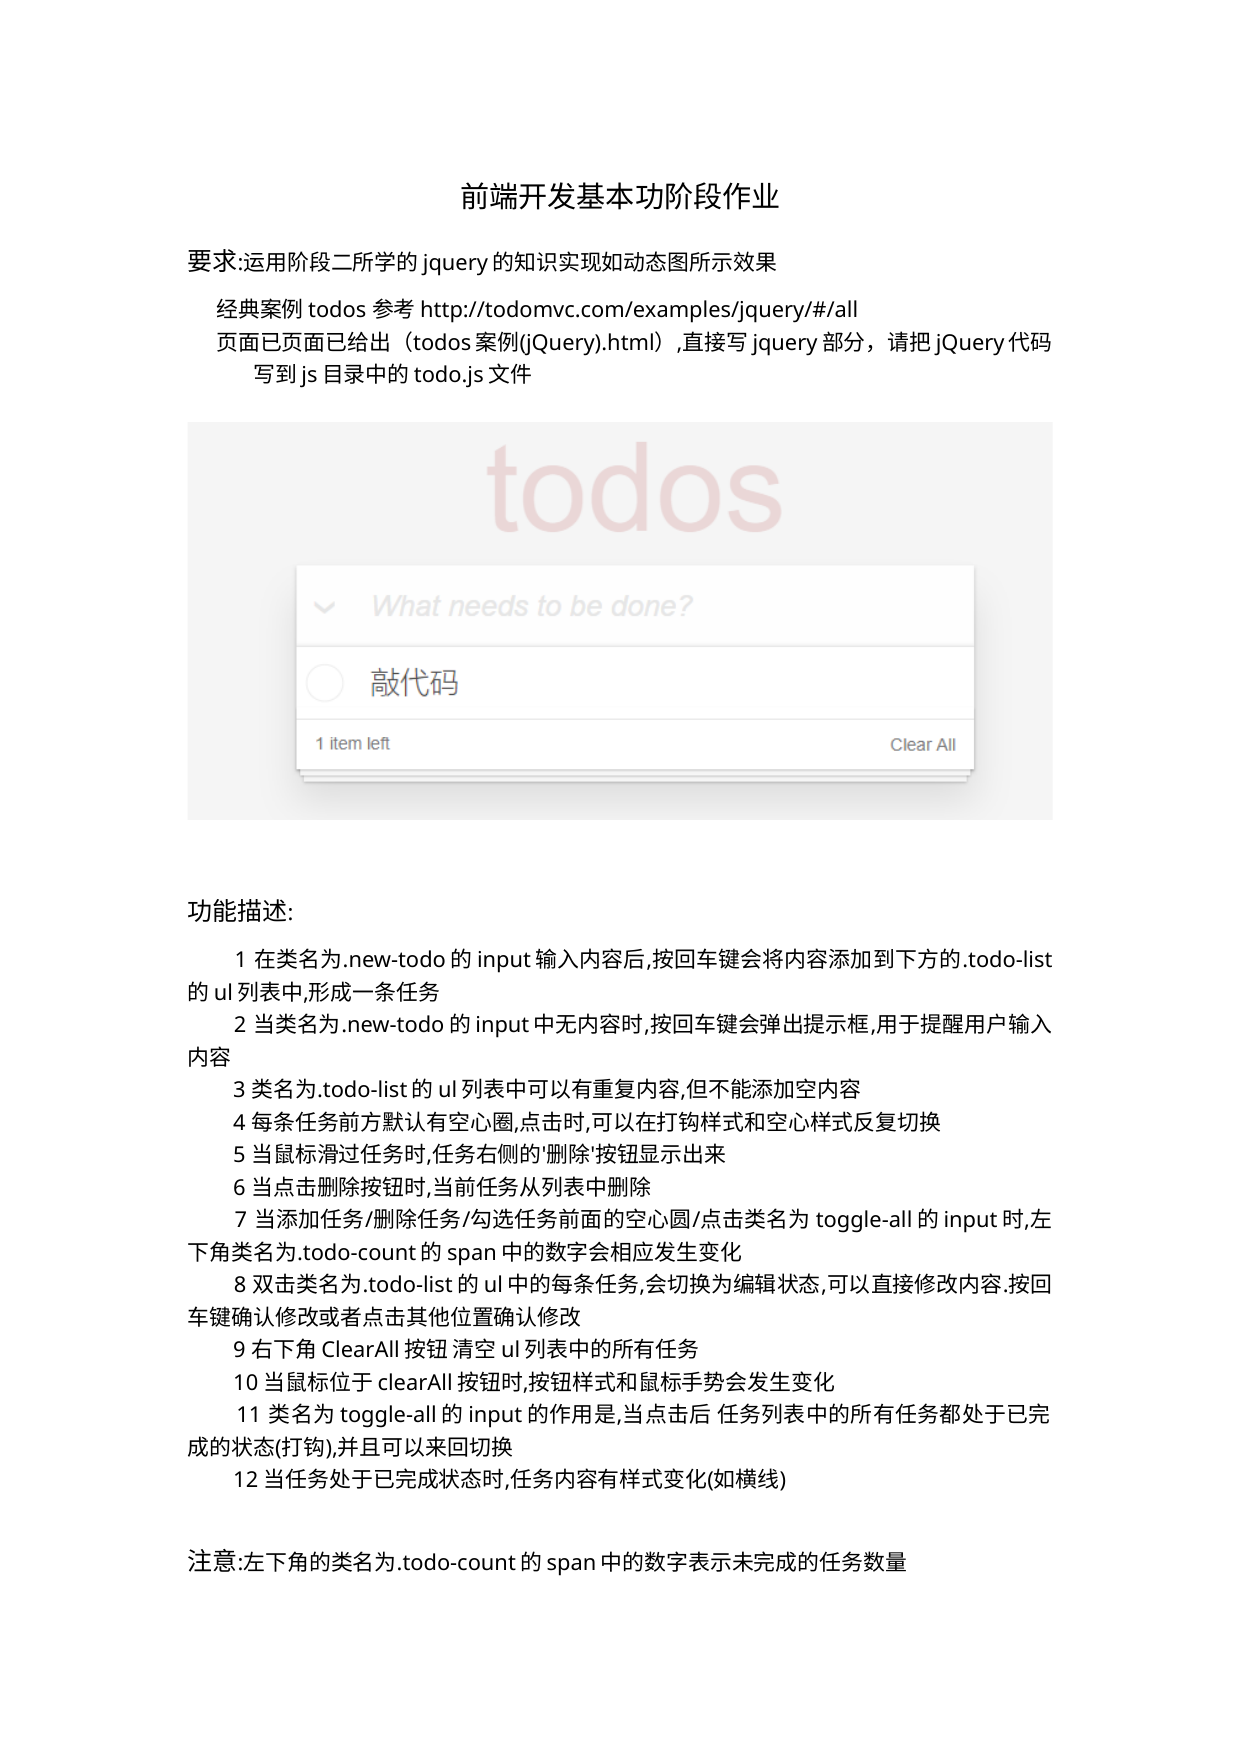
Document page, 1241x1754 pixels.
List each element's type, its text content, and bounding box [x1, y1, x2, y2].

text 2 当类名为.new-todo的input中无内容时,按回车键会弹出提示框,用于提醒用户输入内容 [187, 1007, 1053, 1072]
text 8 双击类名为.todo-list的ul中的每条任务,会切换为编辑状态,可以直接修改内容.按回车键确认修改或者点击其他位置确认修改 [187, 1267, 1053, 1332]
text 注意:左下角的类名为.todo-count的span中的数字表示未完成的任务数量 [187, 1527, 1053, 1592]
text 功能描述: [187, 877, 1053, 942]
text 页面已页面已给出（todos案例(jQuery).html）,直接写jquery部分，请把jQuery代码写到js目录中的todo.js文件 [187, 324, 1053, 389]
text 经典案例todos 参考http://todomvc.com/examples/jquery/#/all [187, 292, 1053, 324]
text 9 右下角ClearAll按钮 清空ul列表中的所有任务 [187, 1332, 1053, 1364]
text 1 在类名为.new-todo的input输入内容后,按回车键会将内容添加到下方的.todo-list的ul列表中,形成一条任务 [187, 942, 1053, 1007]
text 6 当点击删除按钮时,当前任务从列表中删除 [187, 1169, 1053, 1202]
text 3 类名为.todo-list的ul列表中可以有重复内容,但不能添加空内容 [187, 1072, 1053, 1104]
picture [187, 422, 1053, 820]
text 4 每条任务前方默认有空心圈,点击时,可以在打钩样式和空心样式反复切换 [187, 1104, 1053, 1137]
text 12 当任务处于已完成状态时,任务内容有样式变化(如横线) [187, 1462, 1053, 1494]
text 10 当鼠标位于clearAll按钮时,按钮样式和鼠标手势会发生变化 [187, 1364, 1053, 1397]
text 前端开发基本功阶段作业 [187, 162, 1053, 227]
text 5 当鼠标滑过任务时,任务右侧的'删除'按钮显示出来 [187, 1137, 1053, 1169]
text 11 类名为toggle-all的input的作用是,当点击后 任务列表中的所有任务都处于已完成的状态(打钩),并且可以来回切换 [187, 1397, 1053, 1462]
text 要求:运用阶段二所学的jquery的知识实现如动态图所示效果 [187, 227, 1053, 292]
text 7 当添加任务/删除任务/勾选任务前面的空心圆/点击类名为toggle-all的input时,左下角类名为.todo-count的span中的数字会相应发生变化 [187, 1202, 1053, 1267]
